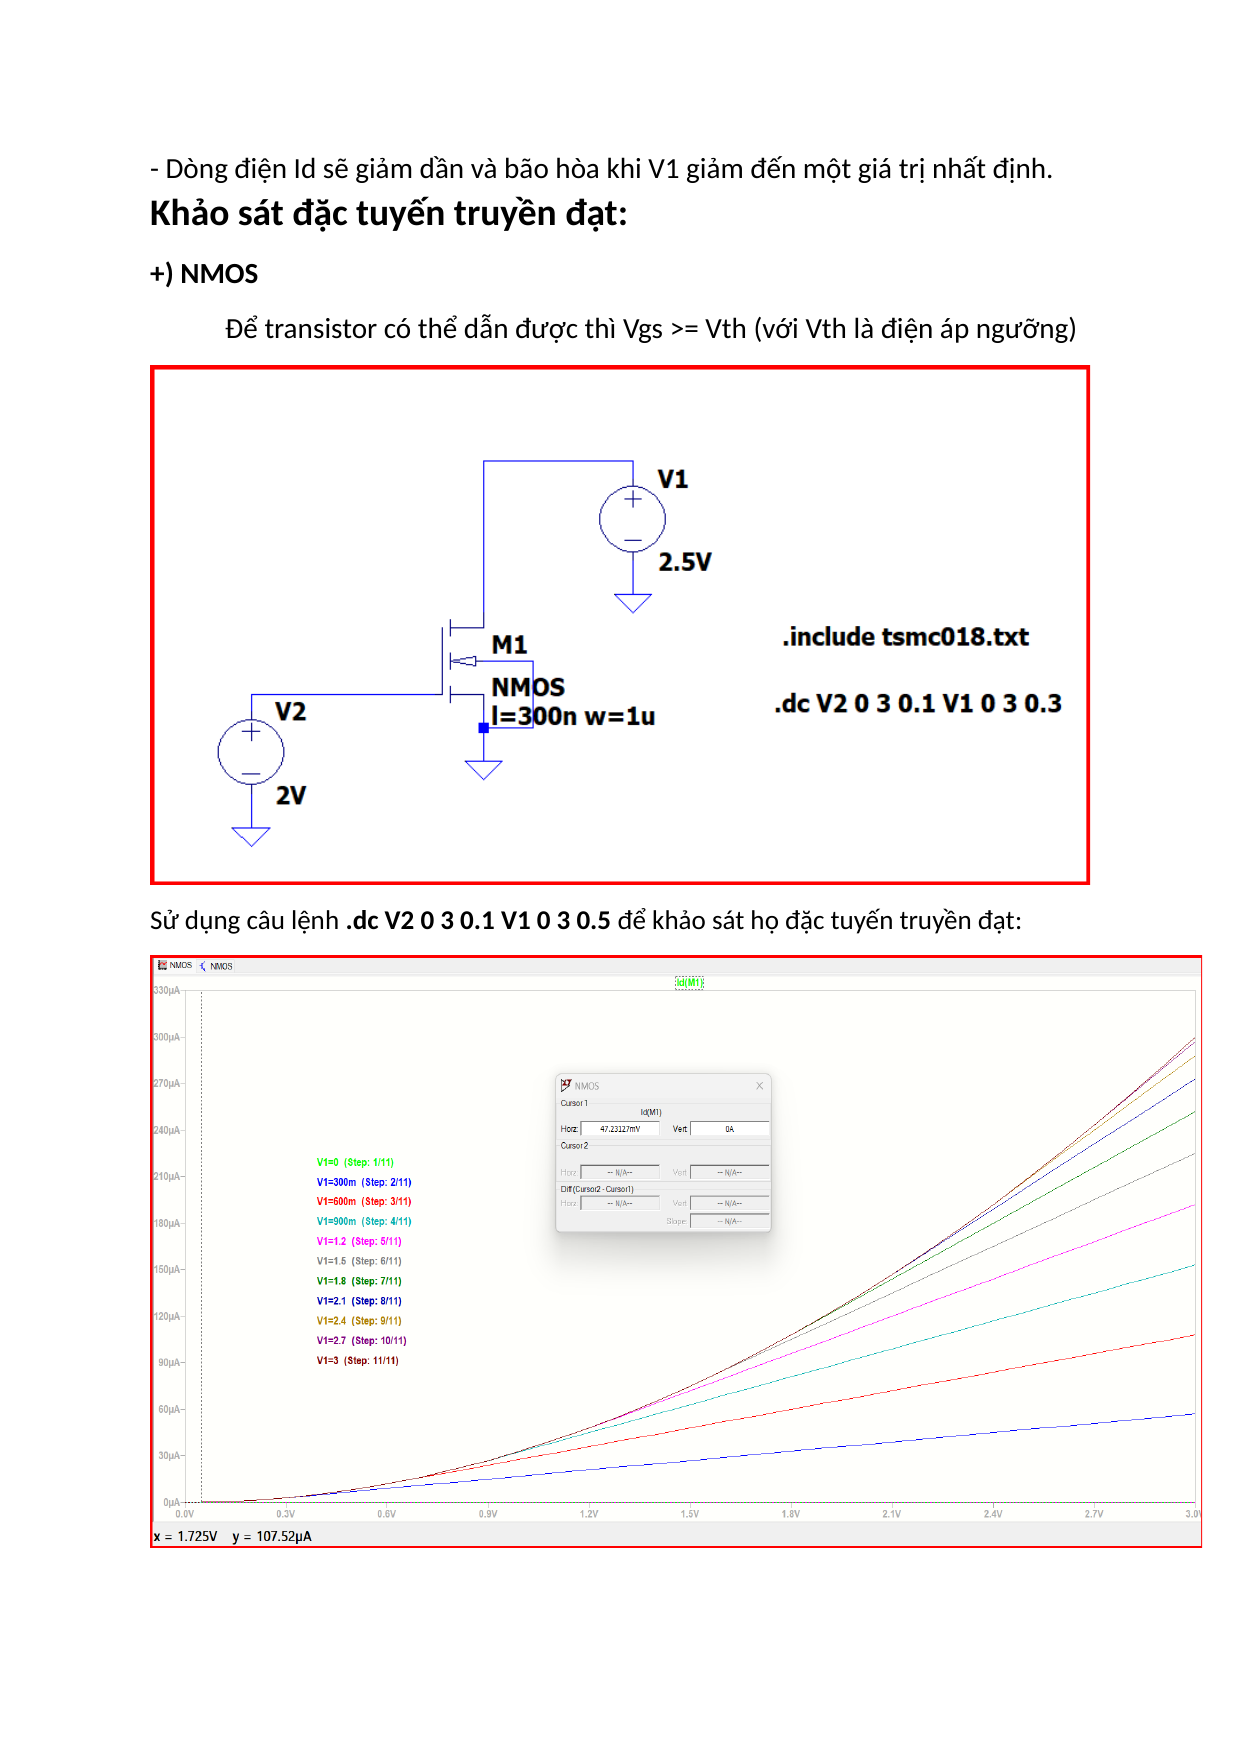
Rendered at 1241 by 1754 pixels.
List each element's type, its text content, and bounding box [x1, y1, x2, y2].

text - Dòng điện Id sẽ giảm dần và bão hòa khi V1 giảm đến một giá trị nhất định. Khảo sát đặc tuyến truyền đạt: [150, 150, 1090, 235]
picture [150, 955, 1203, 1548]
picture [150, 365, 1091, 885]
text +) NMOS [150, 255, 1090, 291]
text Để transistor có thể dẫn được thì Vgs >= Vth (với Vth là điện áp ngưỡng) [150, 311, 1090, 346]
text Sử dụng câu lệnh .dc V2 0 3 0.1 V1 0 3 0.5 để khảo sát họ đặc tuyến truyền đạt: [150, 903, 1090, 936]
